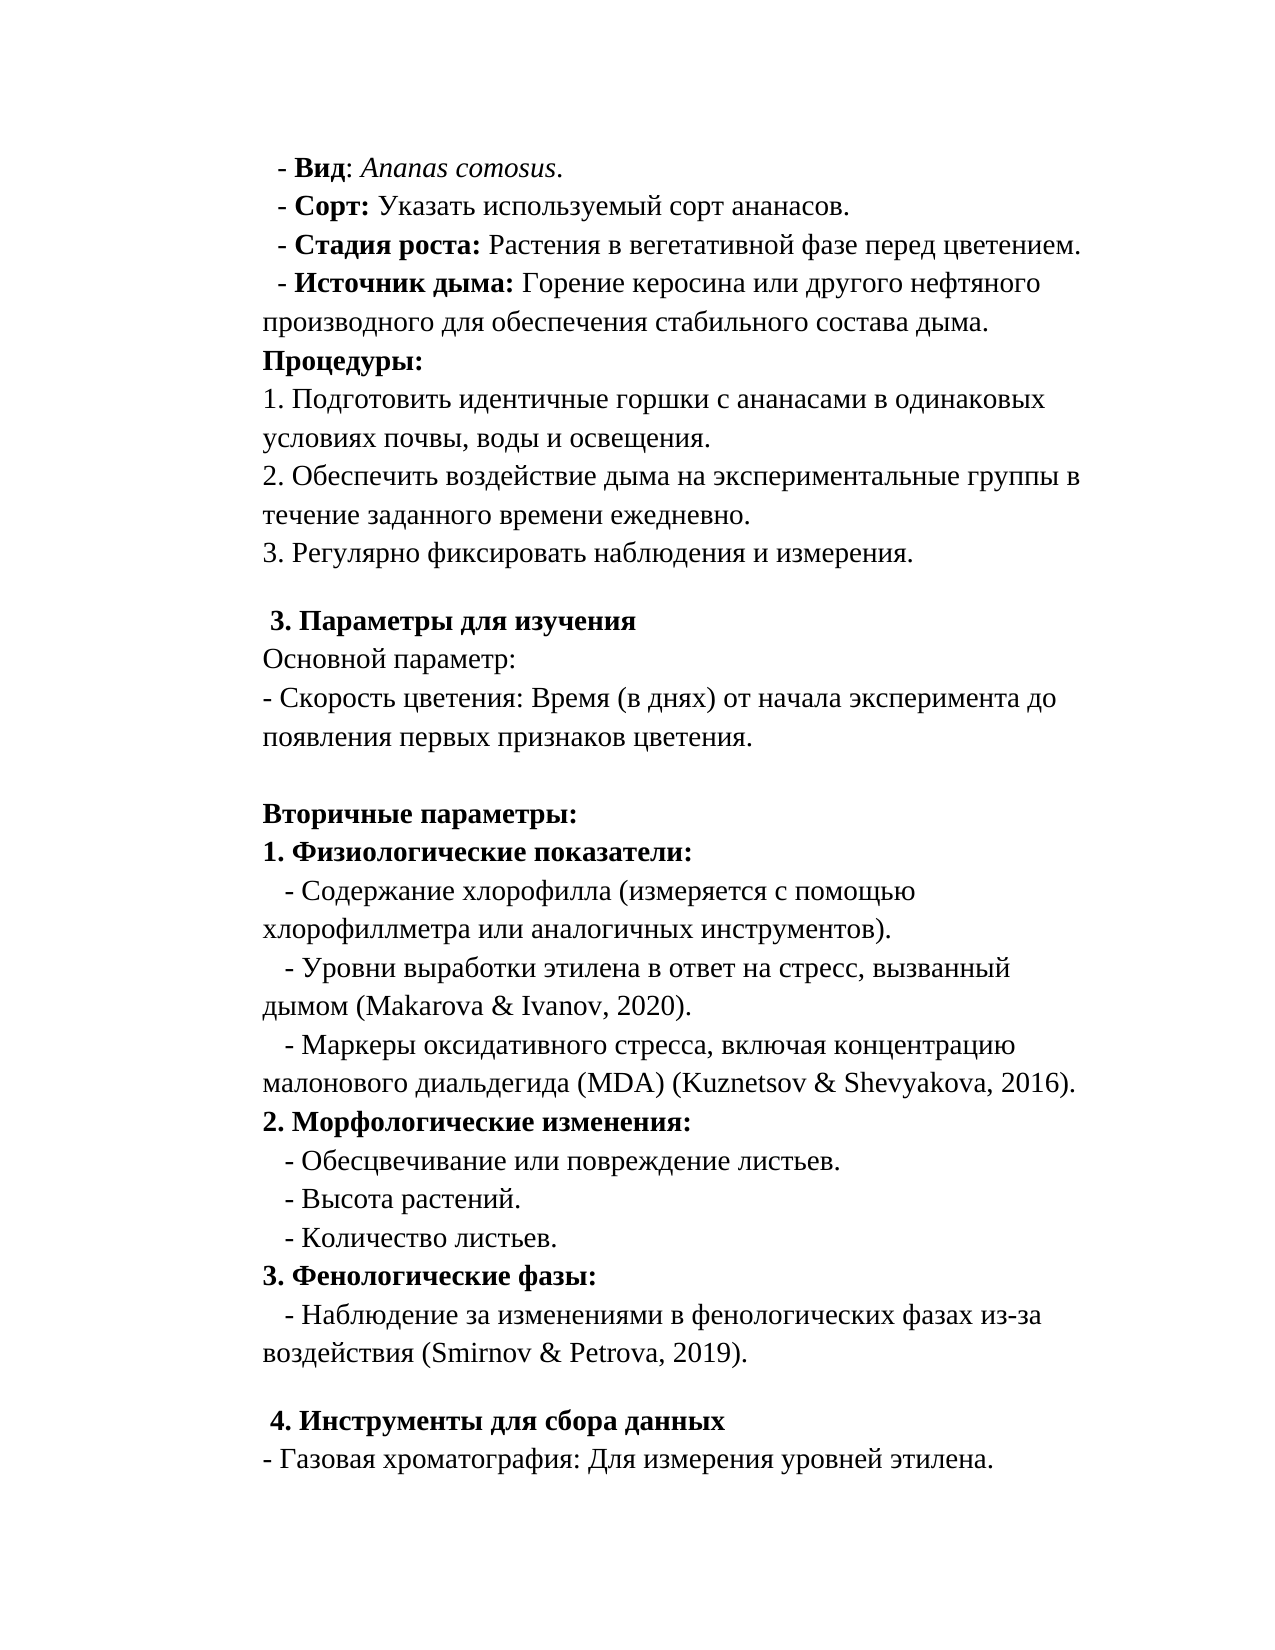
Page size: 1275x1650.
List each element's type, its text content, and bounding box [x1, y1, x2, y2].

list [262, 1403, 1087, 1475]
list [225, 150, 1087, 599]
list 3. Параметры для изучения Основной параметр: - Скорость цветения: Время (в днях) от начала эксперимента до появления первых признаков цветения. Вторичные параметры: 1. Физиологические показатели: - Содержание хлорофилла (измеряется с помощью хлорофиллметра или аналогичных инструментов). - Уровни выработки этилена в ответ на стресс, вызванный дымом (Makarova & Ivanov, 2020). - Маркеры оксидативного стресса, включая концентрацию малонового диальдегида (MDA) (Kuznetsov & Shevyakova, 2016). 2. Морфологические изменения: - Обесцвечивание или повреждение листьев. - Высота растений. - Количество листьев. 3. Фенологические фазы: - Наблюдение за изменениями в фенологических фазах из-за воздействия (Smirnov & Petrova, 2019). [262, 603, 1087, 1399]
